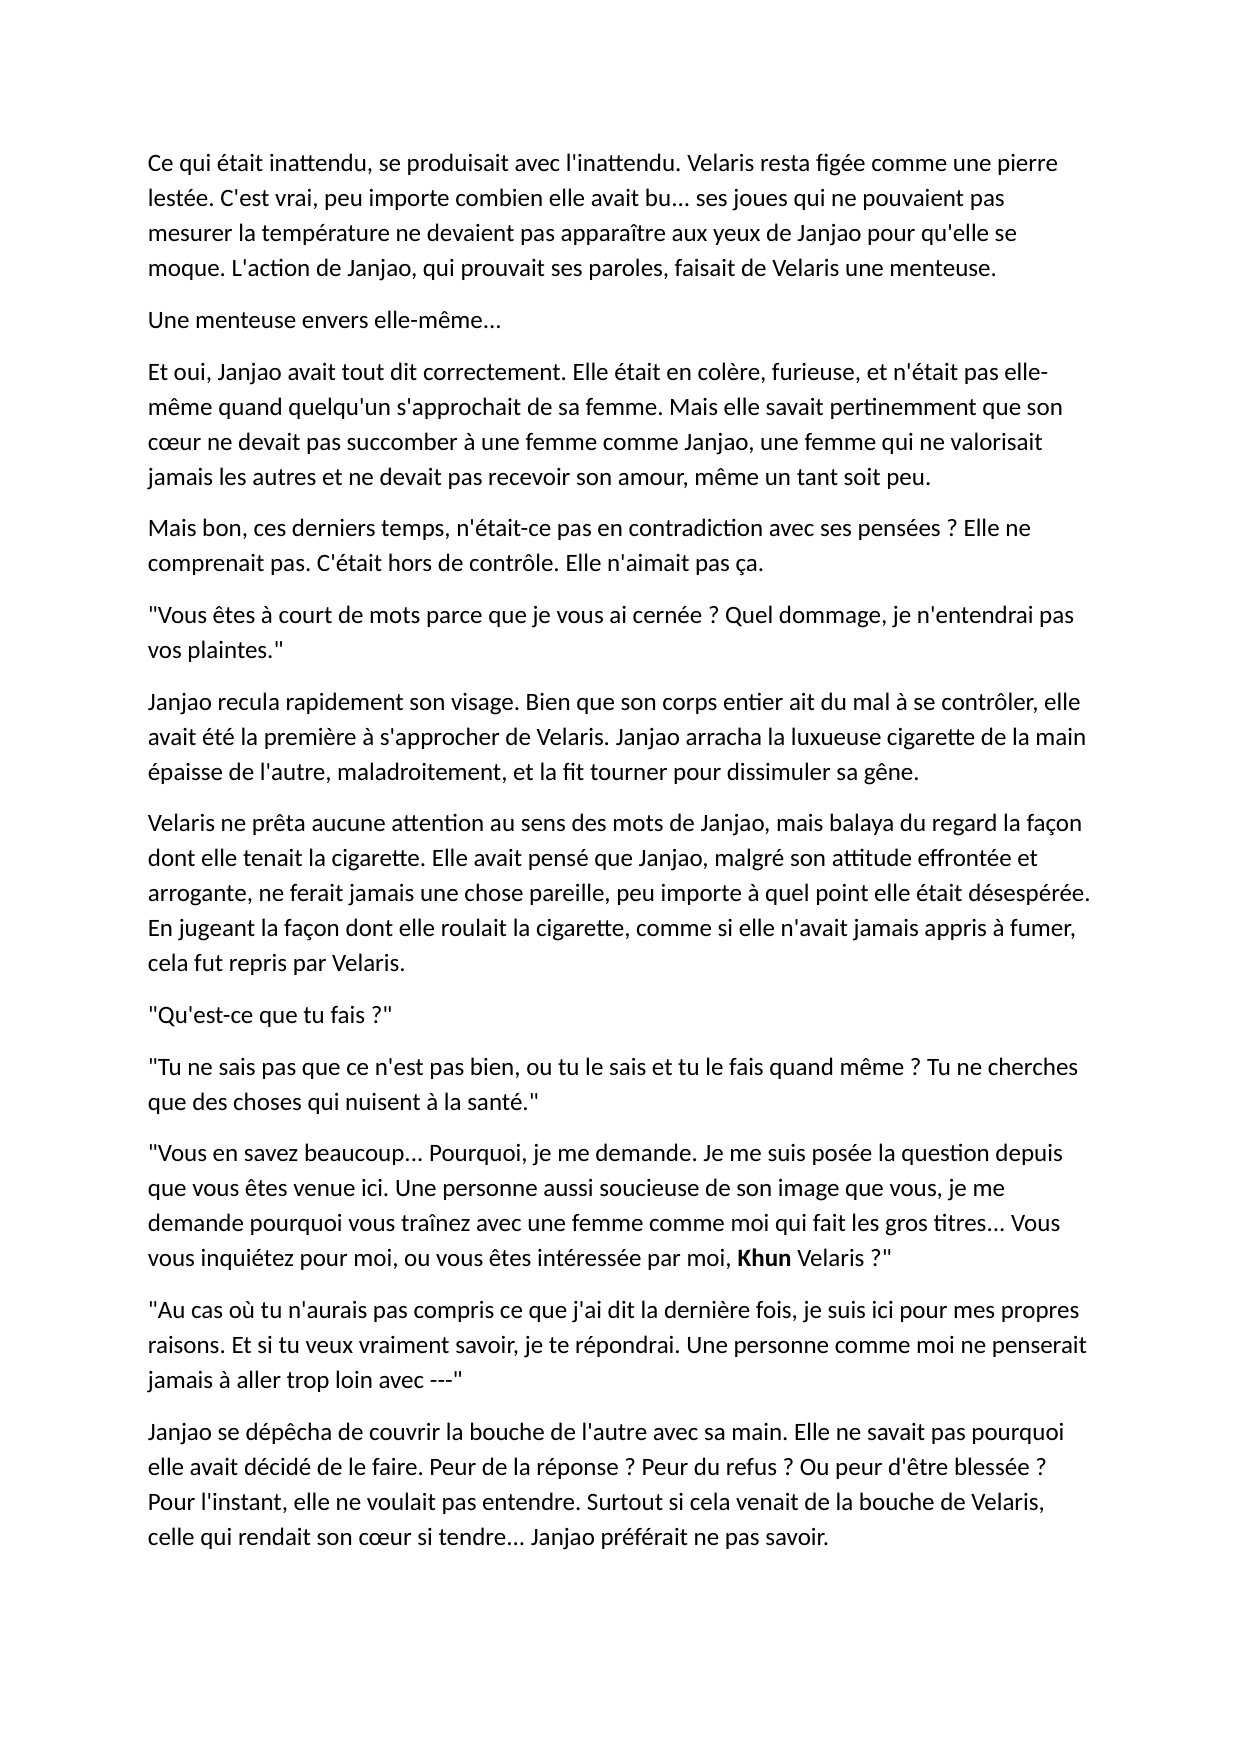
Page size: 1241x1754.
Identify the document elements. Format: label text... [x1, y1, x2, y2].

text Janjao recula rapidement son visage. Bien que son corps entier ait du mal à se contrôler, elle avait été la première à s'approcher de Velaris. Janjao arracha la luxueuse cigarette de la main épaisse de l'autre, maladroitement, et la fit tourner pour dissimuler sa gêne. [148, 686, 1093, 786]
text "Qu'est-ce que tu fais ?" [148, 999, 1093, 1030]
text "Vous êtes à court de mots parce que je vous ai cernée ? Quel dommage, je n'entendrai pas vos plaintes." [148, 599, 1093, 665]
text Et oui, Janjao avait tout dit correctement. Elle était en colère, furieuse, et n'était pas elle-même quand quelqu'un s'approchait de sa femme. Mais elle savait pertinemment que son cœur ne devait pas succomber à une femme comme Janjao, une femme qui ne valorisait jamais les autres et ne devait pas recevoir son amour, même un tant soit peu. [148, 356, 1093, 491]
text Velaris ne prêta aucune attention au sens des mots de Janjao, mais balaya du regard la façon dont elle tenait la cigarette. Elle avait pensé que Janjao, malgré son attitude effrontée et arrogante, ne ferait jamais une chose pareille, peu importe à quel point elle était désespérée. En jugeant la façon dont elle roulait la cigarette, comme si elle n'avait jamais appris à fumer, cela fut repris par Velaris. [148, 808, 1093, 978]
text Ce qui était inattendu, se produisait avec l'inattendu. Velaris resta figée comme une pierre lestée. C'est vrai, peu importe combien elle avait bu... ses joues qui ne pouvaient pas mesurer la température ne devaient pas apparaître aux yeux de Janjao pour qu'elle se moque. L'action de Janjao, qui prouvait ses paroles, faisait de Velaris une menteuse. [148, 148, 1093, 283]
text Janjao se dépêcha de couvrir la bouche de l'autre avec sa main. Elle ne savait pas pourquoi elle avait décidé de le faire. Peur de la réponse ? Peur du refus ? Ou peur d'être blessée ? Pour l'instant, elle ne voulait pas entendre. Surtout si cela venait de la bouche de Velaris, celle qui rendait son cœur si tendre... Janjao préférait ne pas savoir. [148, 1416, 1093, 1551]
text "Au cas où tu n'aurais pas compris ce que j'ai dit la dernière fois, je suis ici pour mes propres raisons. Et si tu veux vraiment savoir, je te répondrai. Une personne comme moi ne penserait jamais à aller trop loin avec ---" [148, 1294, 1093, 1395]
text "Tu ne sais pas que ce n'est pas bien, ou tu le sais et tu le fais quand même ? Tu ne cherches que des choses qui nuisent à la santé." [148, 1051, 1093, 1116]
text Mais bon, ces derniers temps, n'était-ce pas en contradiction avec ses pensées ? Elle ne comprenait pas. C'était hors de contrôle. Elle n'aimait pas ça. [148, 513, 1093, 578]
text Une menteuse envers elle-même... [148, 304, 1093, 335]
text "Vous en savez beaucoup... Pourquoi, je me demande. Je me suis posée la question depuis que vous êtes venue ici. Une personne aussi soucieuse de son image que vous, je me demande pourquoi vous traînez avec une femme comme moi qui fait les gros titres... Vous vous inquiétez pour moi, ou vous êtes intéressée par moi, Khun Velaris ?" [148, 1138, 1093, 1273]
